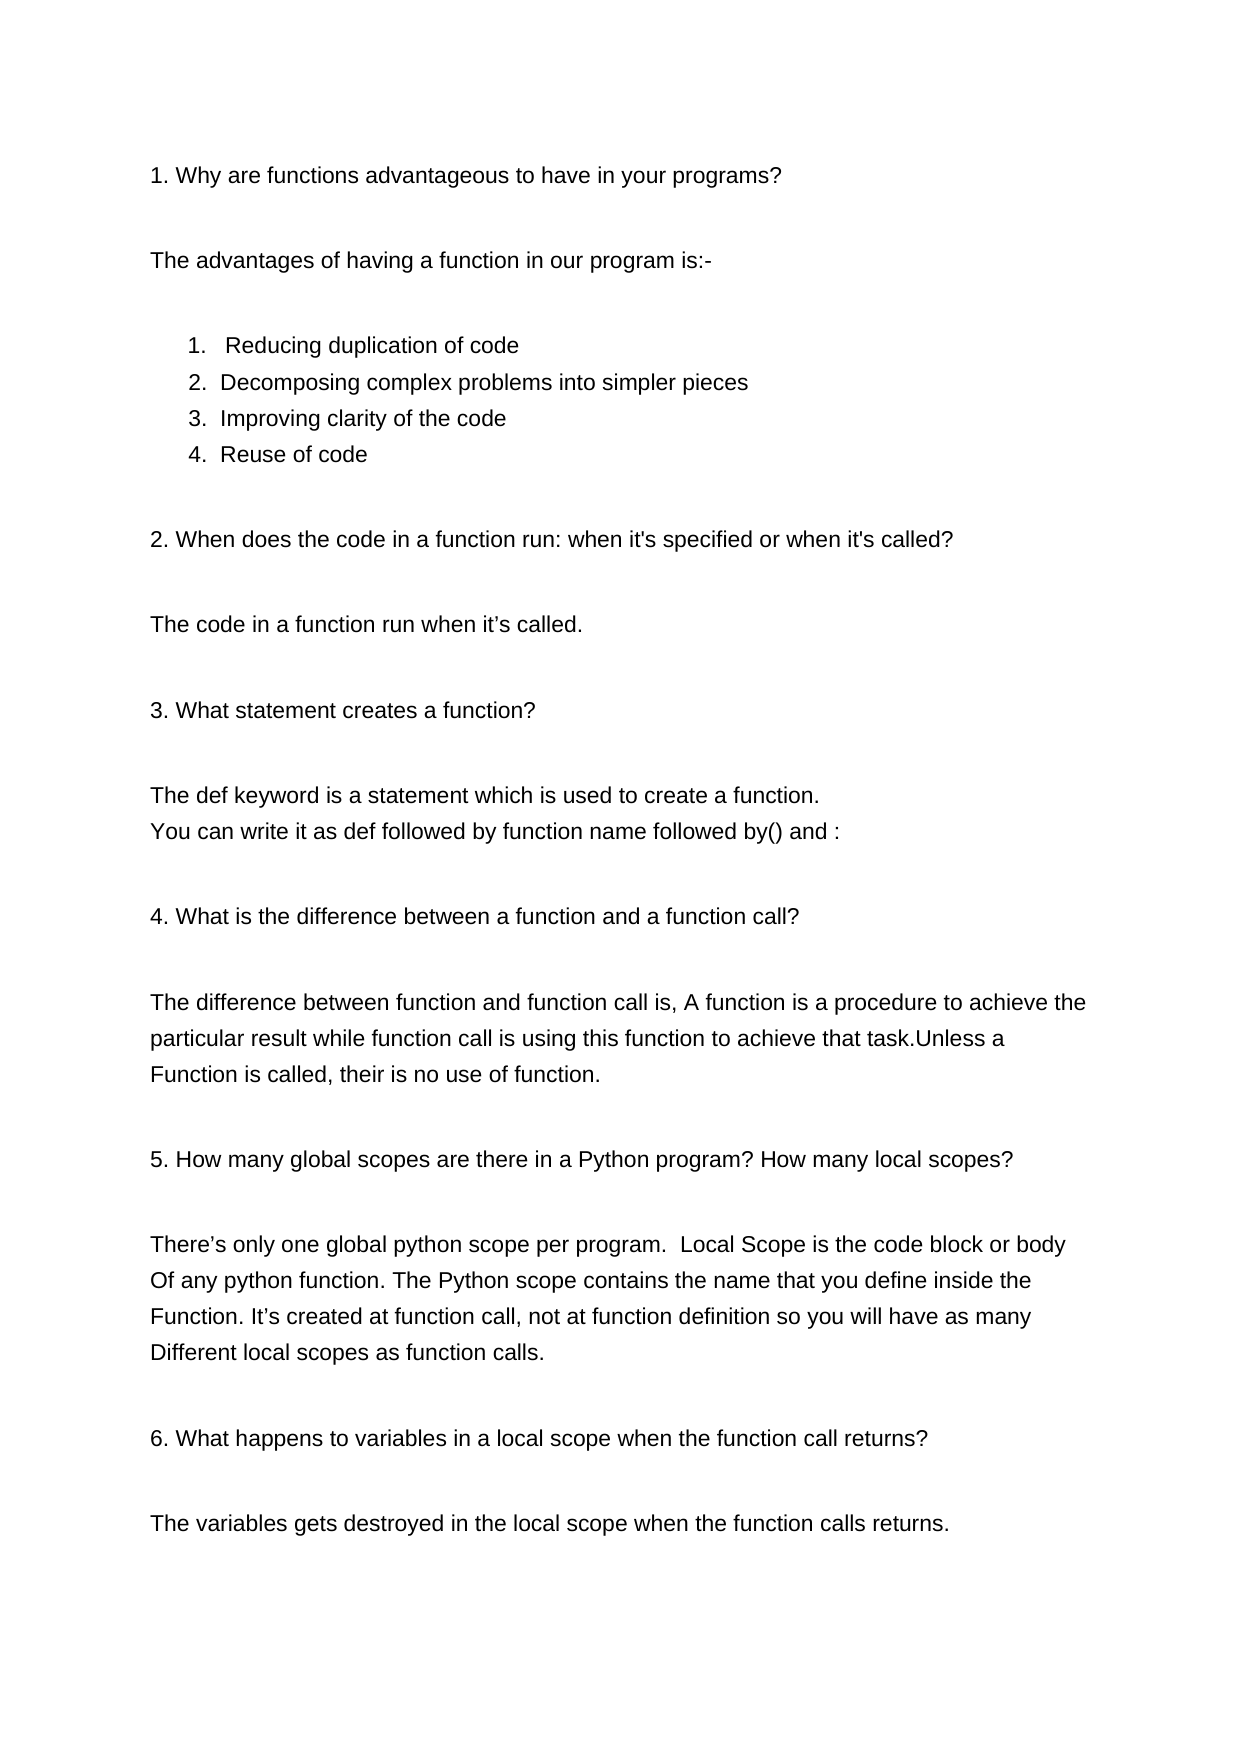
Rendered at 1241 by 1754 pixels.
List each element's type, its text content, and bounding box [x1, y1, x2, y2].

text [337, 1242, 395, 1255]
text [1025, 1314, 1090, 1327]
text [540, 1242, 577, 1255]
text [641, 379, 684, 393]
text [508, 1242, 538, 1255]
text The advantages of having a function in our program is:- [633, 258, 1090, 271]
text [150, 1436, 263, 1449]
text 1. Why are functions advantageous to have in your programs? [716, 173, 1090, 186]
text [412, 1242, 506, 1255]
text 4. Reuse of code [150, 452, 1090, 465]
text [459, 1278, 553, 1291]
text 4. What is the difference between a function and a function call? [150, 914, 1090, 927]
text 3. Improving clarity of the code [381, 416, 1090, 429]
text 6. What happens to variables in a local scope when the function call returns? [589, 1436, 1090, 1449]
text You can write it as def followed by function name followed by() and : [150, 829, 490, 842]
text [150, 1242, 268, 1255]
list Reducing duplication of code [187, 343, 318, 357]
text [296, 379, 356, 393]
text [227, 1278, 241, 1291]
text particular result while function call is using this function to achieve that task.Unless a [574, 1036, 1090, 1049]
text Different local scopes as function calls. [336, 1350, 1090, 1363]
text Function. It’s created at function call, not at function definition so you will have as many [150, 1314, 812, 1327]
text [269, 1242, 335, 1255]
text 2. When does the code in a function run: when it's specified or when it's called? [678, 537, 1090, 550]
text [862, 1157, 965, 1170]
text particular result while function call is using this function to achieve that task.Unless a [154, 1036, 572, 1049]
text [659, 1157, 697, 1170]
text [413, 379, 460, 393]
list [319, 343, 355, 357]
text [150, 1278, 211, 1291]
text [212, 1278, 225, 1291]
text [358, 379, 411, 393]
text 3. What statement creates a function? [150, 708, 1090, 721]
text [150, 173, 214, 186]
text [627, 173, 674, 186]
text The variables gets destroyed in the local scope when the function calls returns. [606, 1521, 1090, 1534]
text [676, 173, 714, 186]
text 2. When does the code in a function run: when it's specified or when it's called? [150, 537, 676, 550]
text The difference between function and function call is, A function is a procedure to achieve the [150, 999, 836, 1013]
text The code in a function run when it’s called. [150, 622, 1090, 635]
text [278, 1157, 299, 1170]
text Function is called, their is no use of function. [150, 1072, 1090, 1085]
text The def keyword is a statement which is used to create a function. [264, 793, 1090, 806]
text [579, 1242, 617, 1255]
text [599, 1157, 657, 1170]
text 2. Decomposing complex problems into simpler pieces [686, 379, 1090, 393]
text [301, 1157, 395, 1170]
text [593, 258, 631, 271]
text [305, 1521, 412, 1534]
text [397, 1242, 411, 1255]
list Reducing duplication of code [357, 343, 1090, 357]
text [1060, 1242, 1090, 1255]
